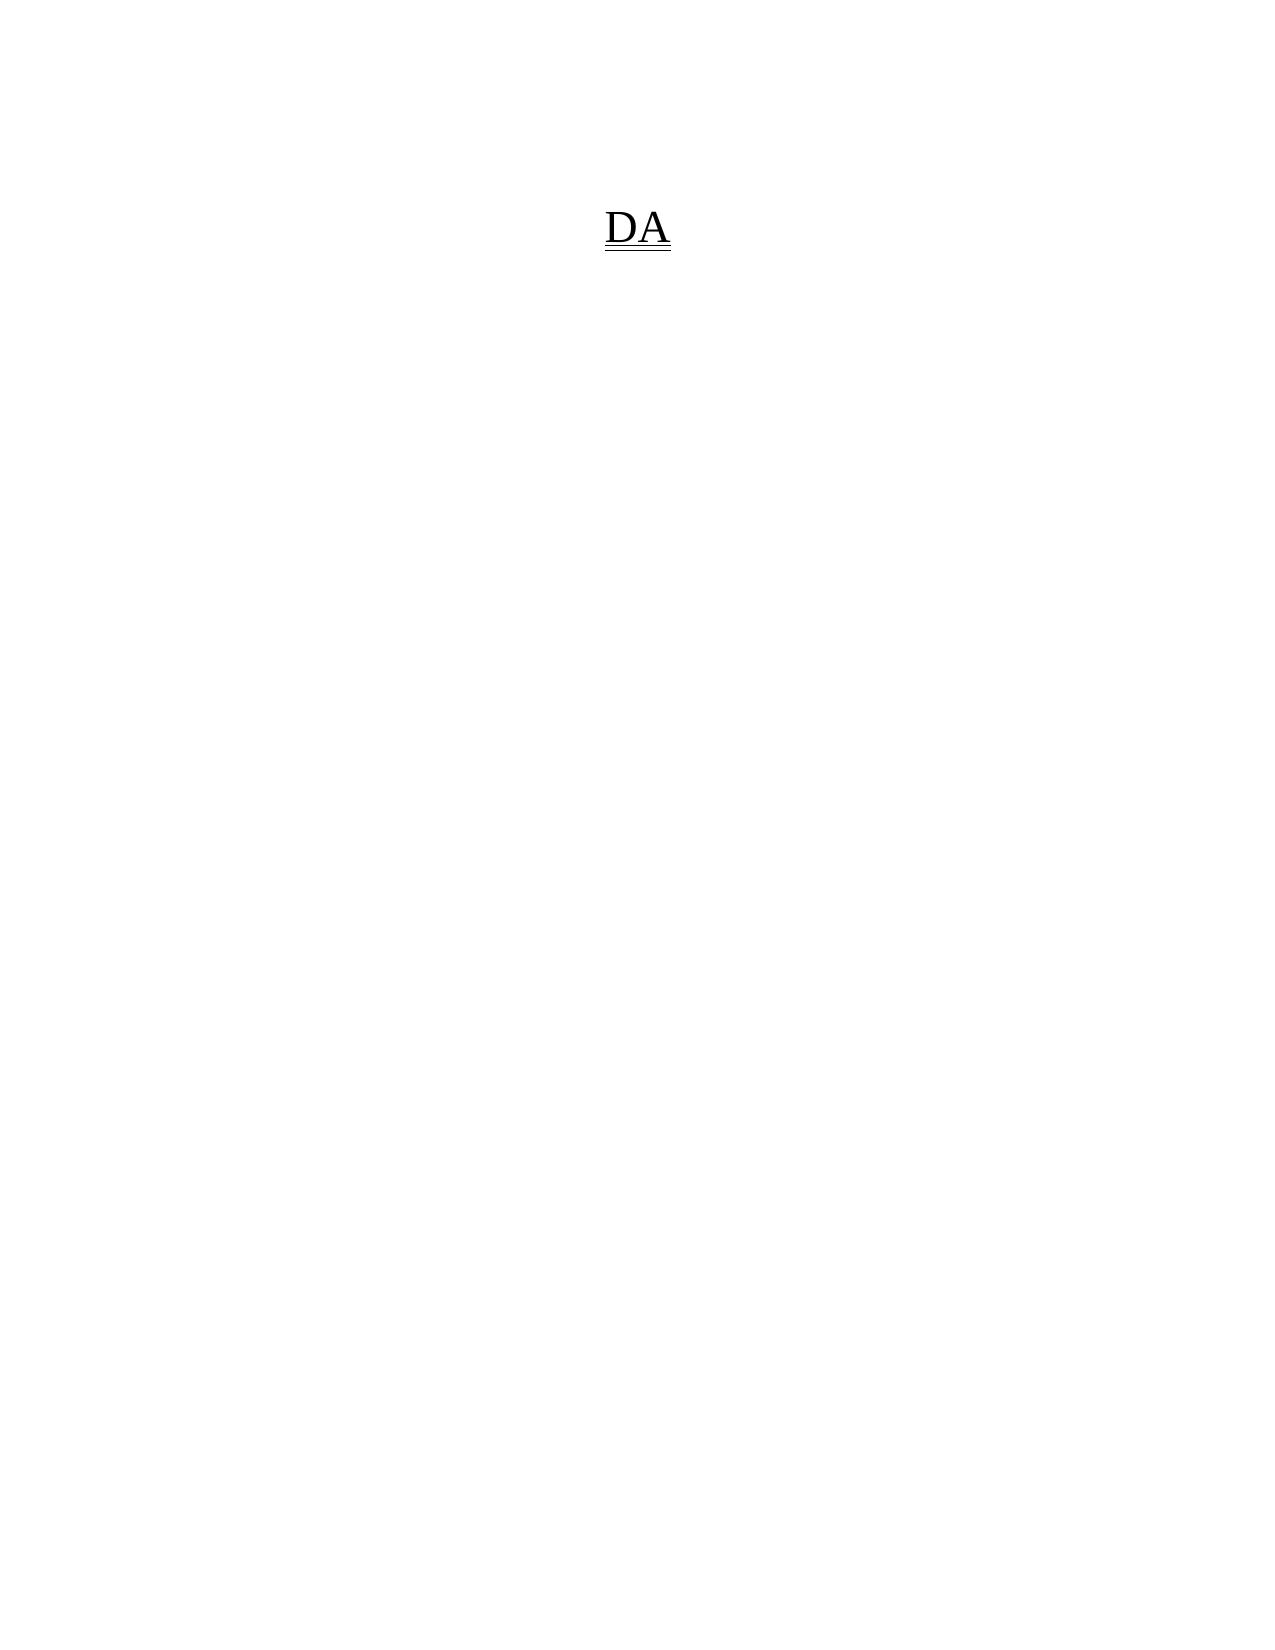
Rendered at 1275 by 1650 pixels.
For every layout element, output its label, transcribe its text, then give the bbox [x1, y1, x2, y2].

subtitle DA [150, 200, 1125, 253]
